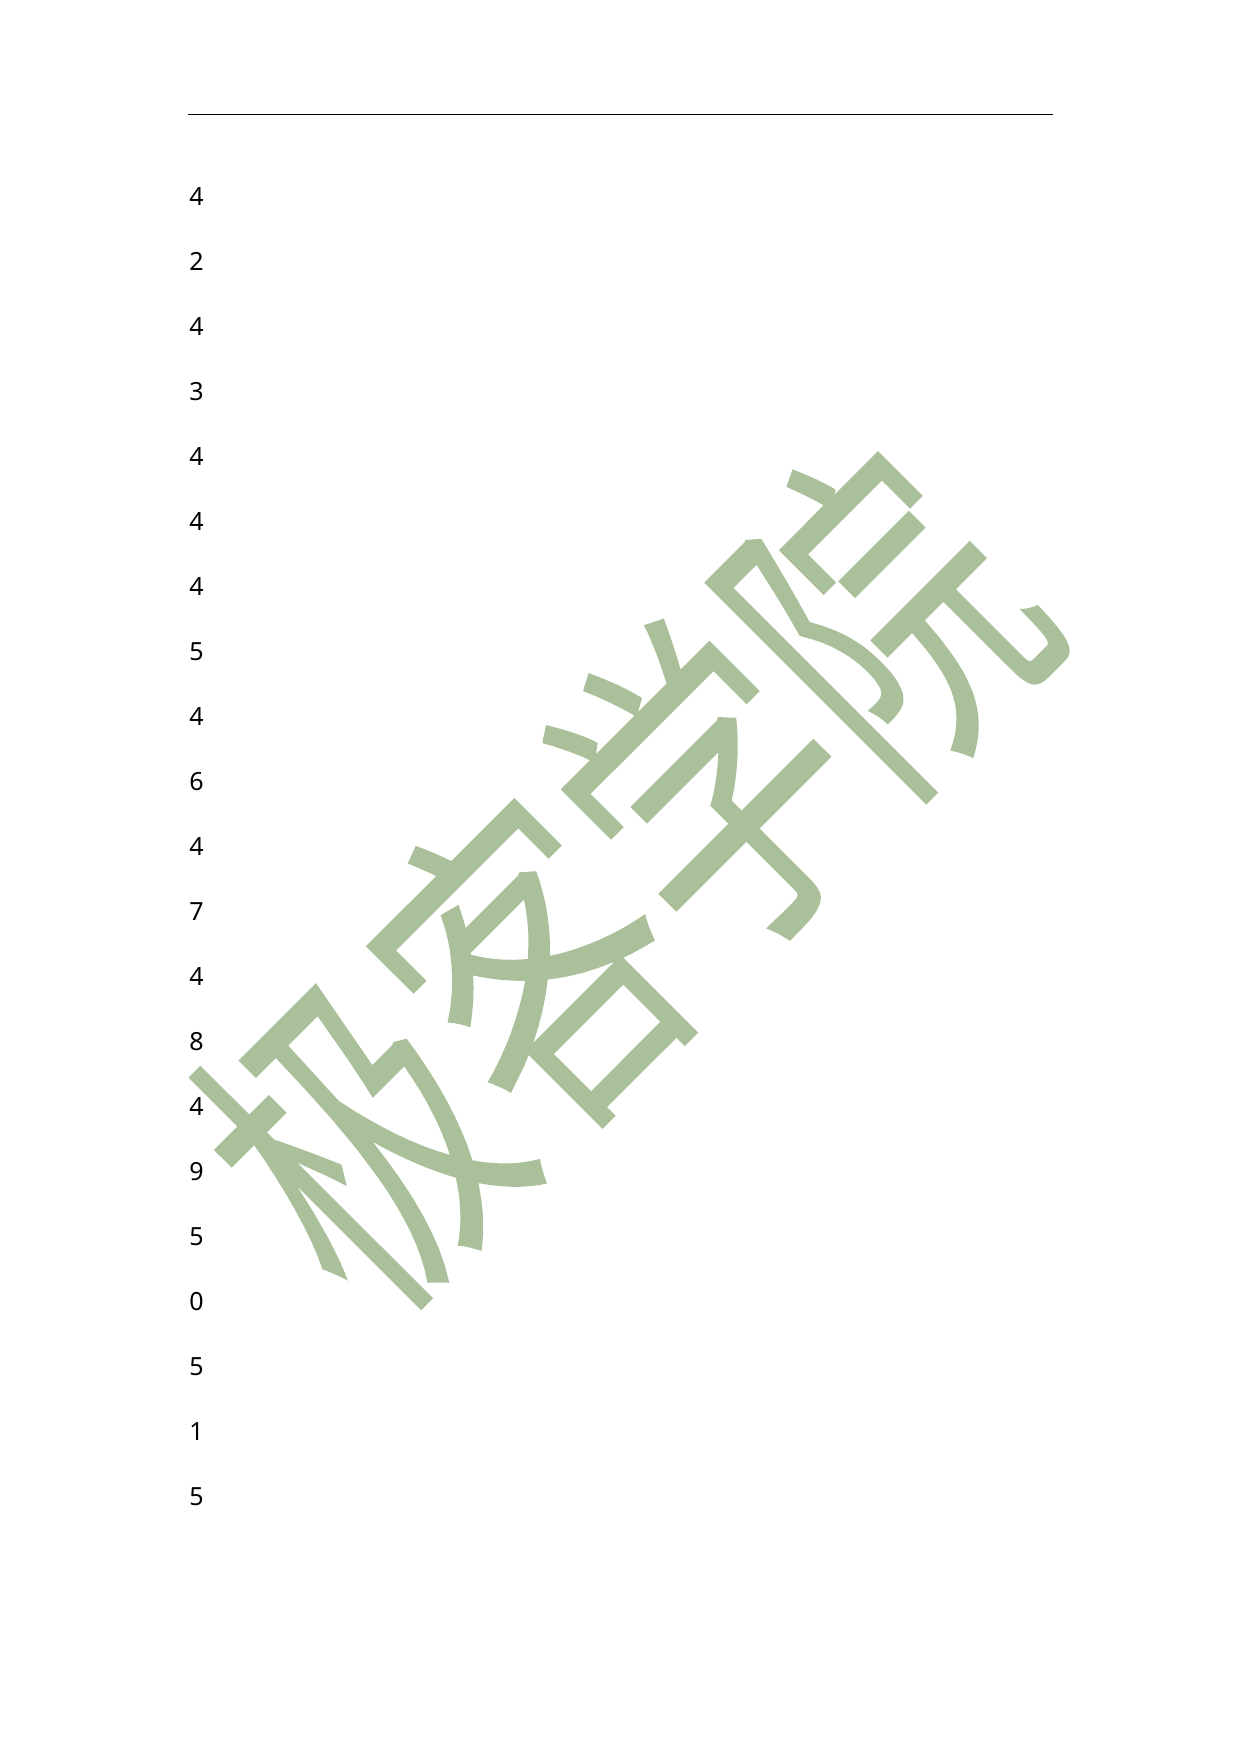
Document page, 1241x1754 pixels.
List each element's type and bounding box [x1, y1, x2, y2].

table_header [188, 162, 211, 1530]
table_header [211, 162, 1053, 1530]
